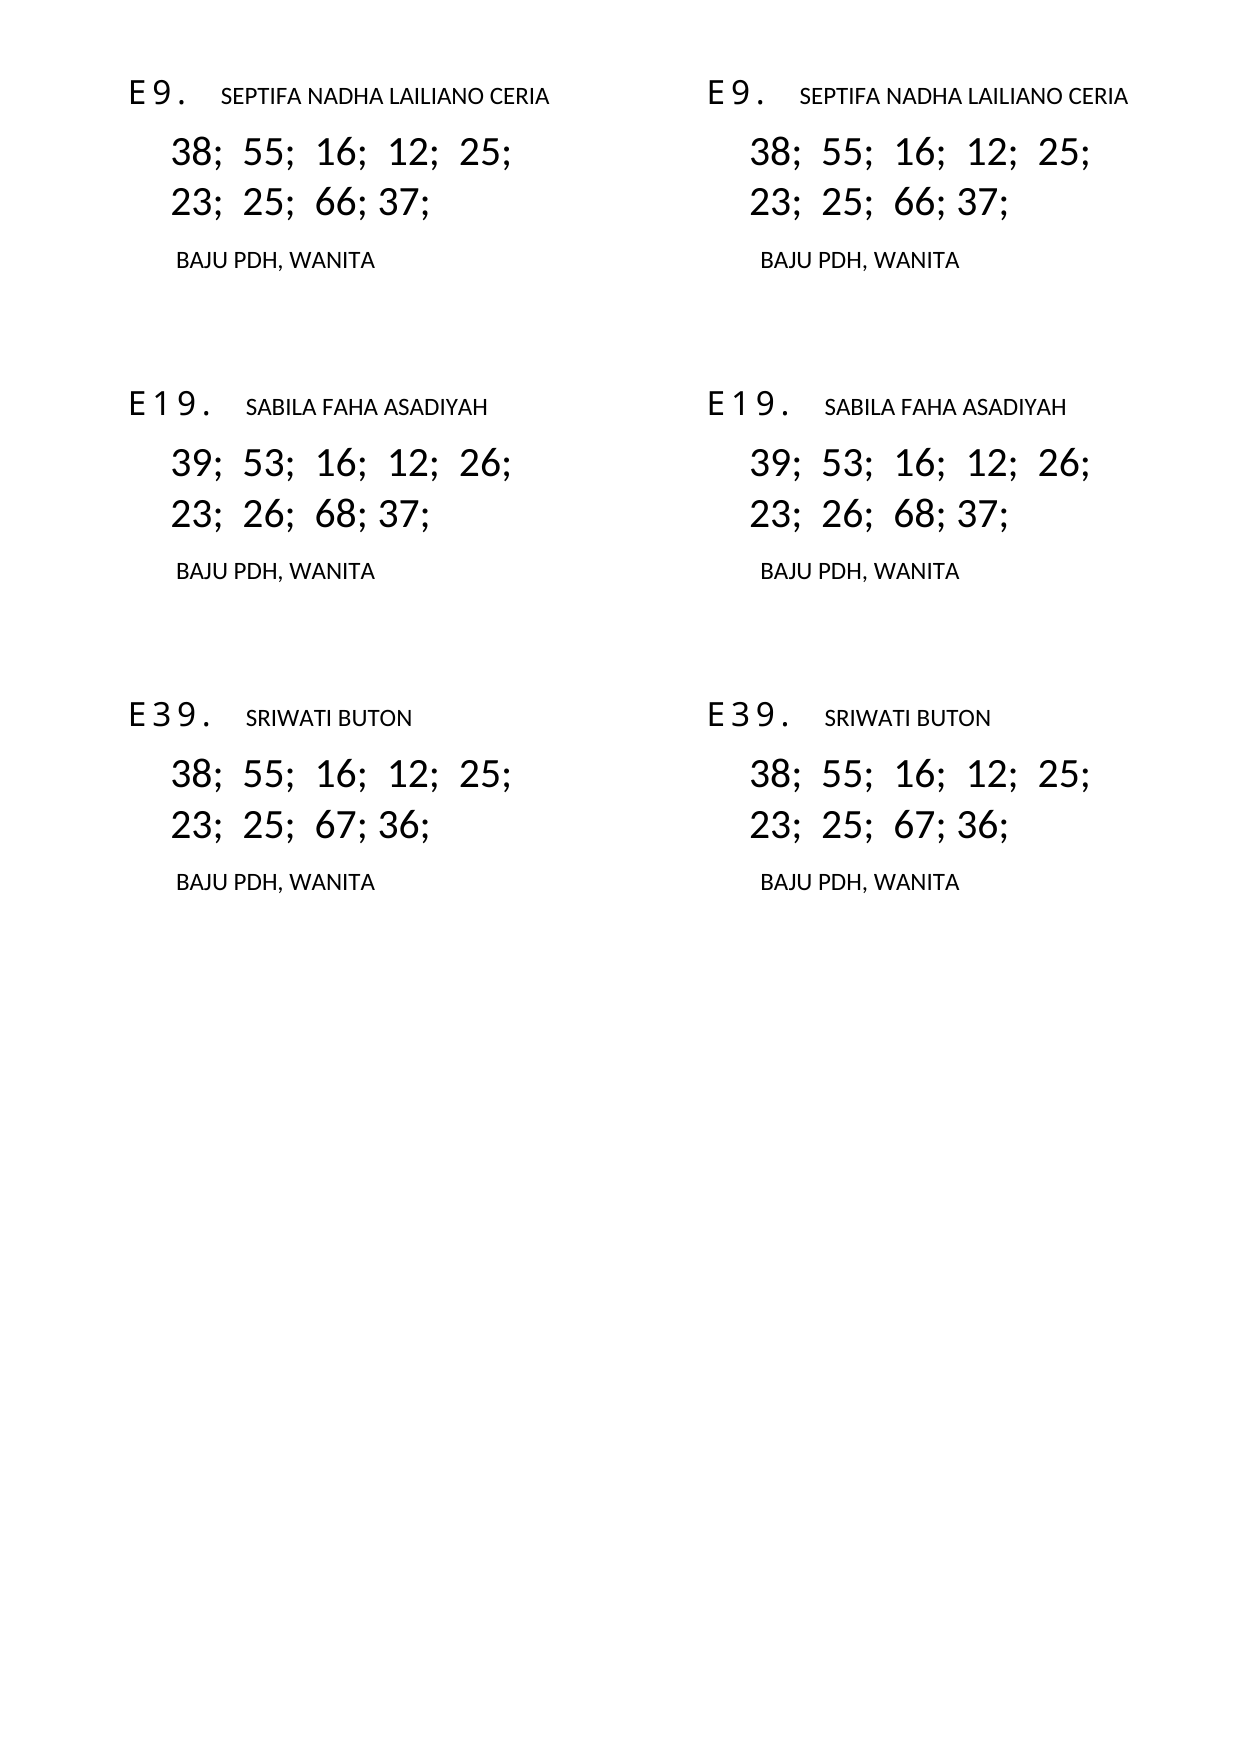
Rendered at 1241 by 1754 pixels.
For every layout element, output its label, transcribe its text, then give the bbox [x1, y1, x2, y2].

table_cell E19. SABILA FAHA ASADIYAH 39; 53; 16; 12; 26; 23; 26; 68; 37; BAJU PDH, WANITA [41, 341, 620, 652]
table_cell E39. SRIWATI BUTON 38; 55; 16; 12; 25; 23; 25; 67; 36; BAJU PDH, WANITA [41, 652, 620, 963]
table_cell E19. SABILA FAHA ASADIYAH 39; 53; 16; 12; 26; 23; 26; 68; 37; BAJU PDH, WANITA [620, 341, 1199, 652]
table_cell E39. SRIWATI BUTON 38; 55; 16; 12; 25; 23; 25; 67; 36; BAJU PDH, WANITA [620, 652, 1199, 963]
table_cell E9. SEPTIFA NADHA LAILIANO CERIA 38; 55; 16; 12; 25; 23; 25; 66; 37; BAJU PDH, WANITA [620, 30, 1199, 341]
table_cell E9. SEPTIFA NADHA LAILIANO CERIA 38; 55; 16; 12; 25; 23; 25; 66; 37; BAJU PDH, WANITA [41, 30, 620, 341]
